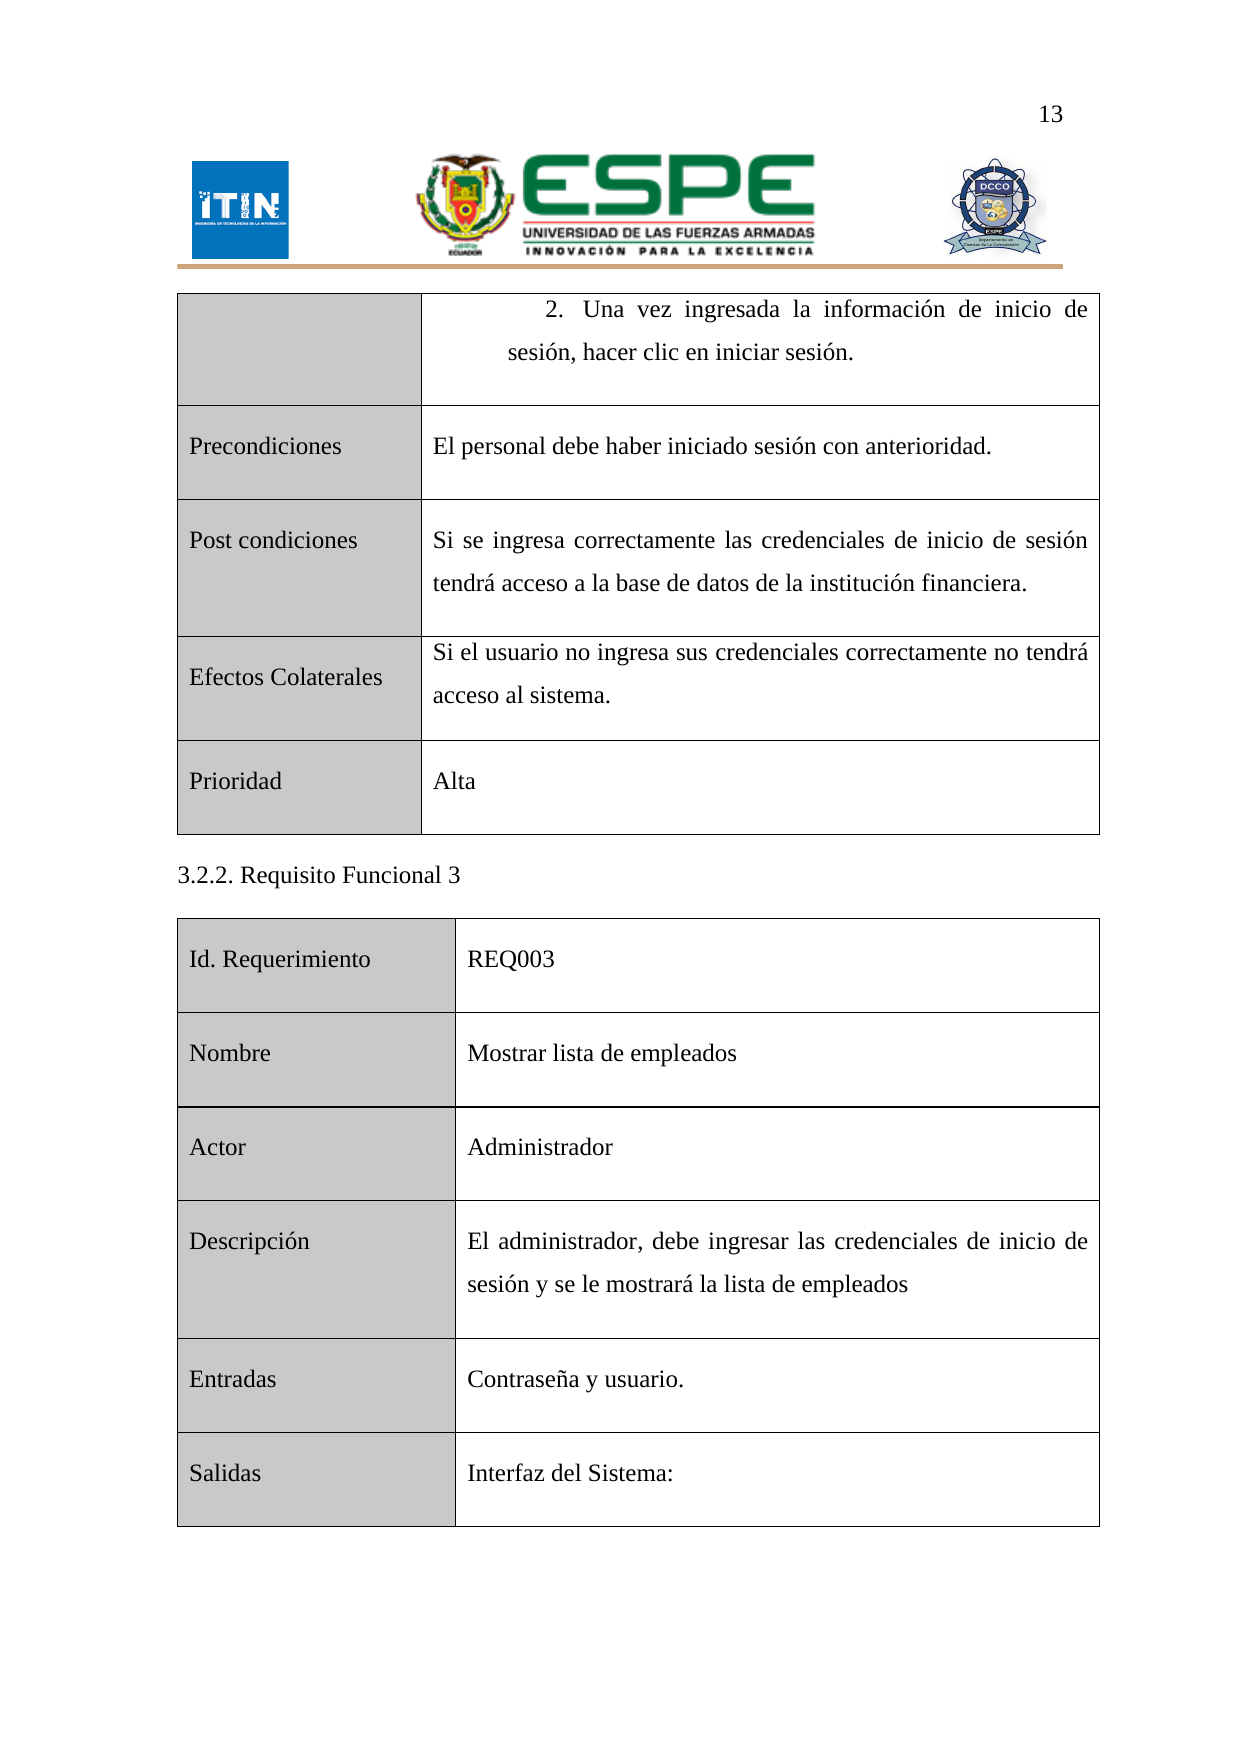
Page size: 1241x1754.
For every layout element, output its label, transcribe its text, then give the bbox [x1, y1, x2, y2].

table_cell Descripción [178, 1201, 455, 1338]
table_cell Entradas [178, 1339, 455, 1432]
table_cell Actor [178, 1108, 455, 1200]
table_cell Alta [422, 741, 1099, 834]
table_cell Proceso [178, 294, 421, 405]
picture [943, 155, 1047, 259]
table_cell Mostrar lista de empleados [456, 1013, 1099, 1106]
table_cell Si el usuario no ingresa sus credenciales correctamente no tendrá acceso al sistema. [422, 637, 1099, 740]
subtitle 3.2.2. Requisito Funcional 3 [177, 860, 1063, 889]
table_header REQ003 [456, 919, 1099, 1012]
picture [177, 264, 1063, 269]
table_header Id. Requerimiento [178, 919, 455, 1012]
table_cell Administrador [456, 1108, 1099, 1200]
table_cell Contraseña y usuario. [456, 1339, 1099, 1432]
table_cell Si se ingresa correctamente las credenciales de inicio de sesión tendrá acceso a la base de datos de la institución financiera. [422, 500, 1099, 636]
table_cell Efectos Colaterales [178, 637, 421, 740]
table_cell El personal debe haber iniciado sesión con anterioridad. [422, 406, 1099, 499]
picture [414, 152, 820, 259]
picture [192, 161, 289, 259]
table_cell Interfaz del Sistema: Lista de empleados. [456, 1433, 1099, 1526]
table_cell Precondiciones [178, 406, 421, 499]
table_cell El administrador, debe ingresar las credenciales de inicio de sesión y se le mostrará la lista de empleados [456, 1201, 1099, 1338]
table_cell Salidas [178, 1433, 455, 1526]
table_cell Post condiciones [178, 500, 421, 636]
table_cell El personal debe ingresar al sistema con su correo y contraseña. Una vez ingresada la información de inicio de sesión, hacer clic en iniciar sesión. [422, 294, 1099, 405]
table_cell Prioridad [178, 741, 421, 834]
table_cell Nombre [178, 1013, 455, 1106]
